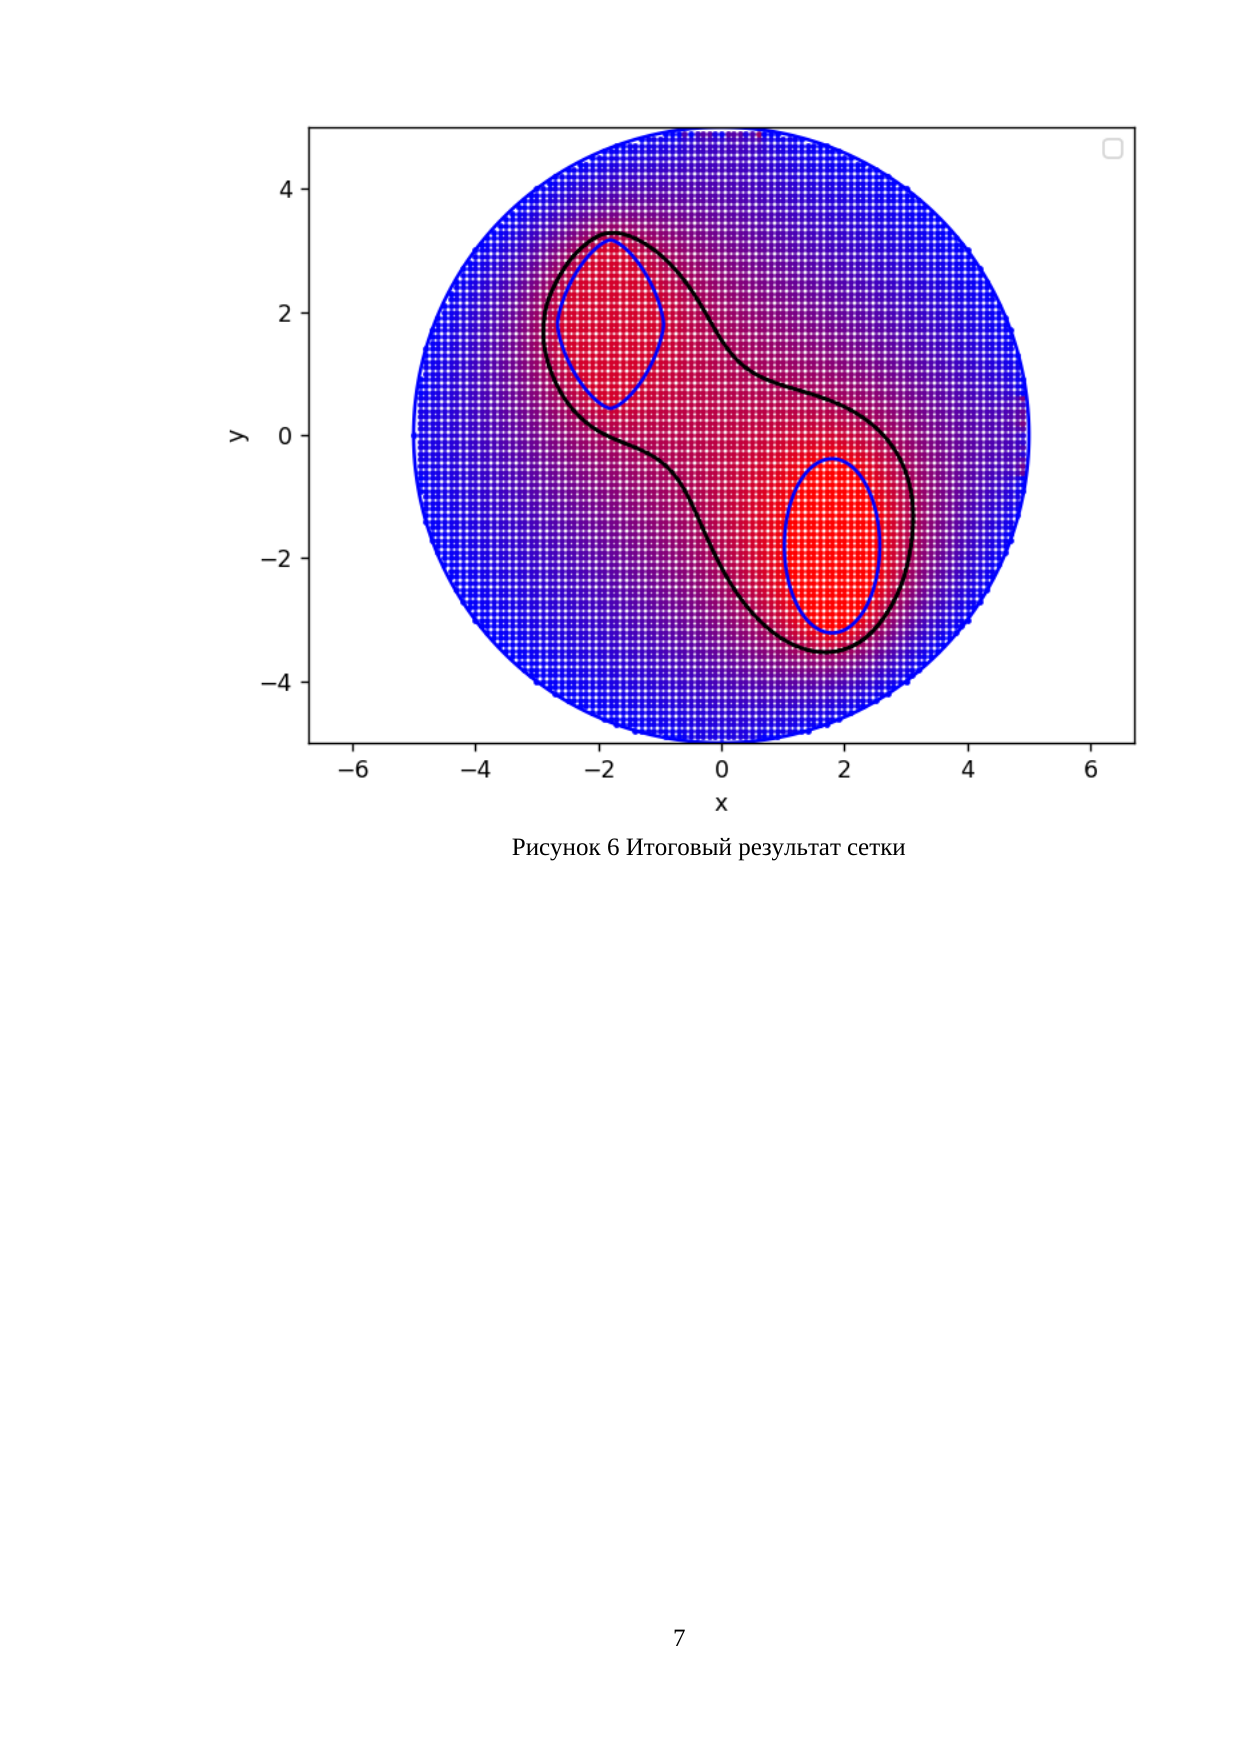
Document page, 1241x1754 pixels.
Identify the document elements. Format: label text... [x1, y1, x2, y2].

picture [210, 118, 1149, 819]
text Рисунок 6 Итоговый результат сетки [177, 832, 1181, 861]
